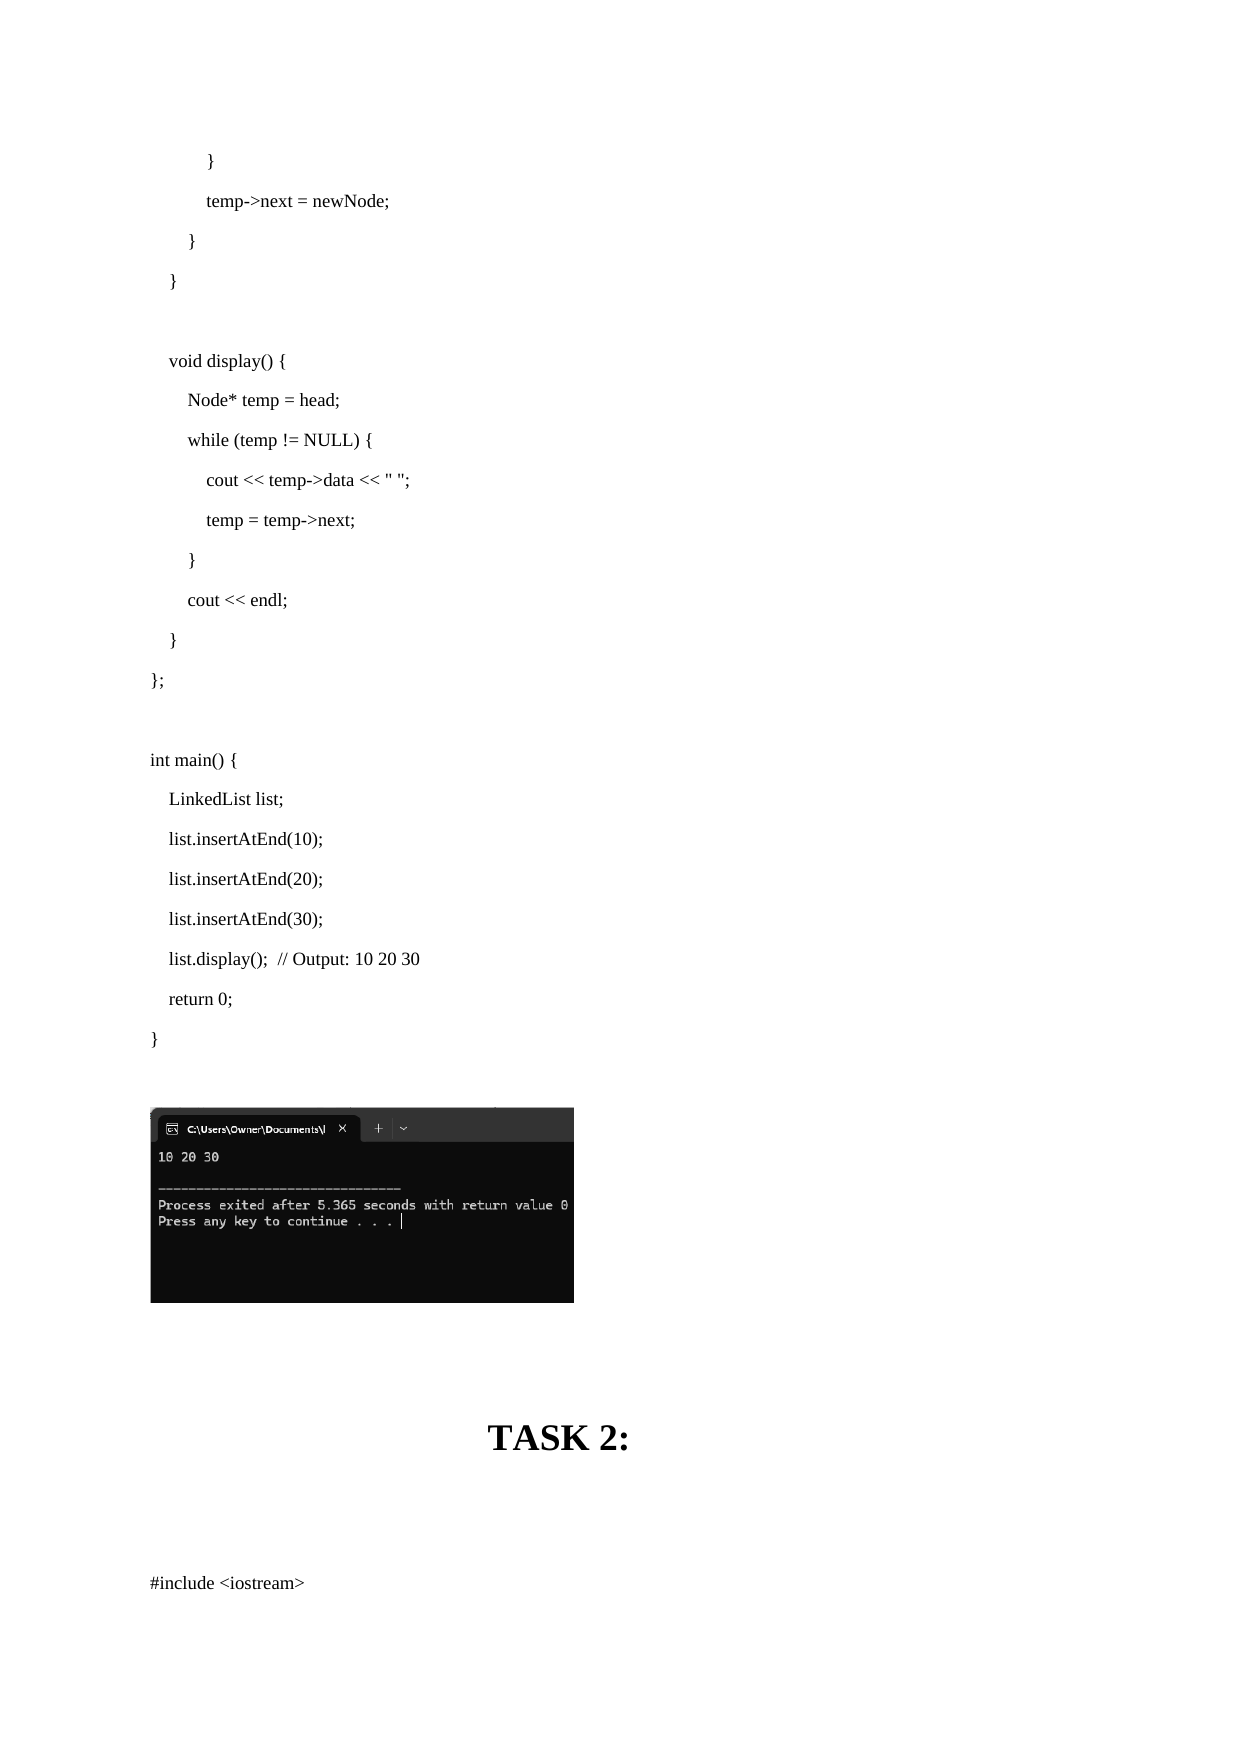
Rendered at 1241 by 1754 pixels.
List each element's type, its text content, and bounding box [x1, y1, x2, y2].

text } [150, 549, 1090, 571]
text temp->next = newNode; [150, 190, 1090, 211]
text TASK 2: [150, 1415, 1090, 1458]
text return 0; [150, 988, 1090, 1009]
text void display() { [150, 349, 1090, 371]
text list.insertAtEnd(20); [150, 868, 1090, 890]
text cout << temp->data << " "; [150, 469, 1090, 491]
text } [150, 230, 1090, 251]
text }; [150, 669, 1090, 690]
text } [150, 150, 1090, 172]
text list.insertAtEnd(10); [150, 828, 1090, 850]
text list.display(); // Output: 10 20 30 [150, 948, 1090, 969]
picture [150, 1107, 574, 1303]
text } [150, 1028, 1090, 1049]
text } [150, 629, 1090, 650]
text Node* temp = head; [150, 389, 1090, 411]
text LinkedList list; [150, 788, 1090, 810]
text #include <iostream> [150, 1572, 1090, 1593]
text temp = temp->next; [150, 509, 1090, 531]
text int main() { [150, 748, 1090, 770]
text } [150, 270, 1090, 291]
text cout << endl; [150, 589, 1090, 610]
text list.insertAtEnd(30); [150, 908, 1090, 929]
text while (temp != NULL) { [150, 429, 1090, 451]
